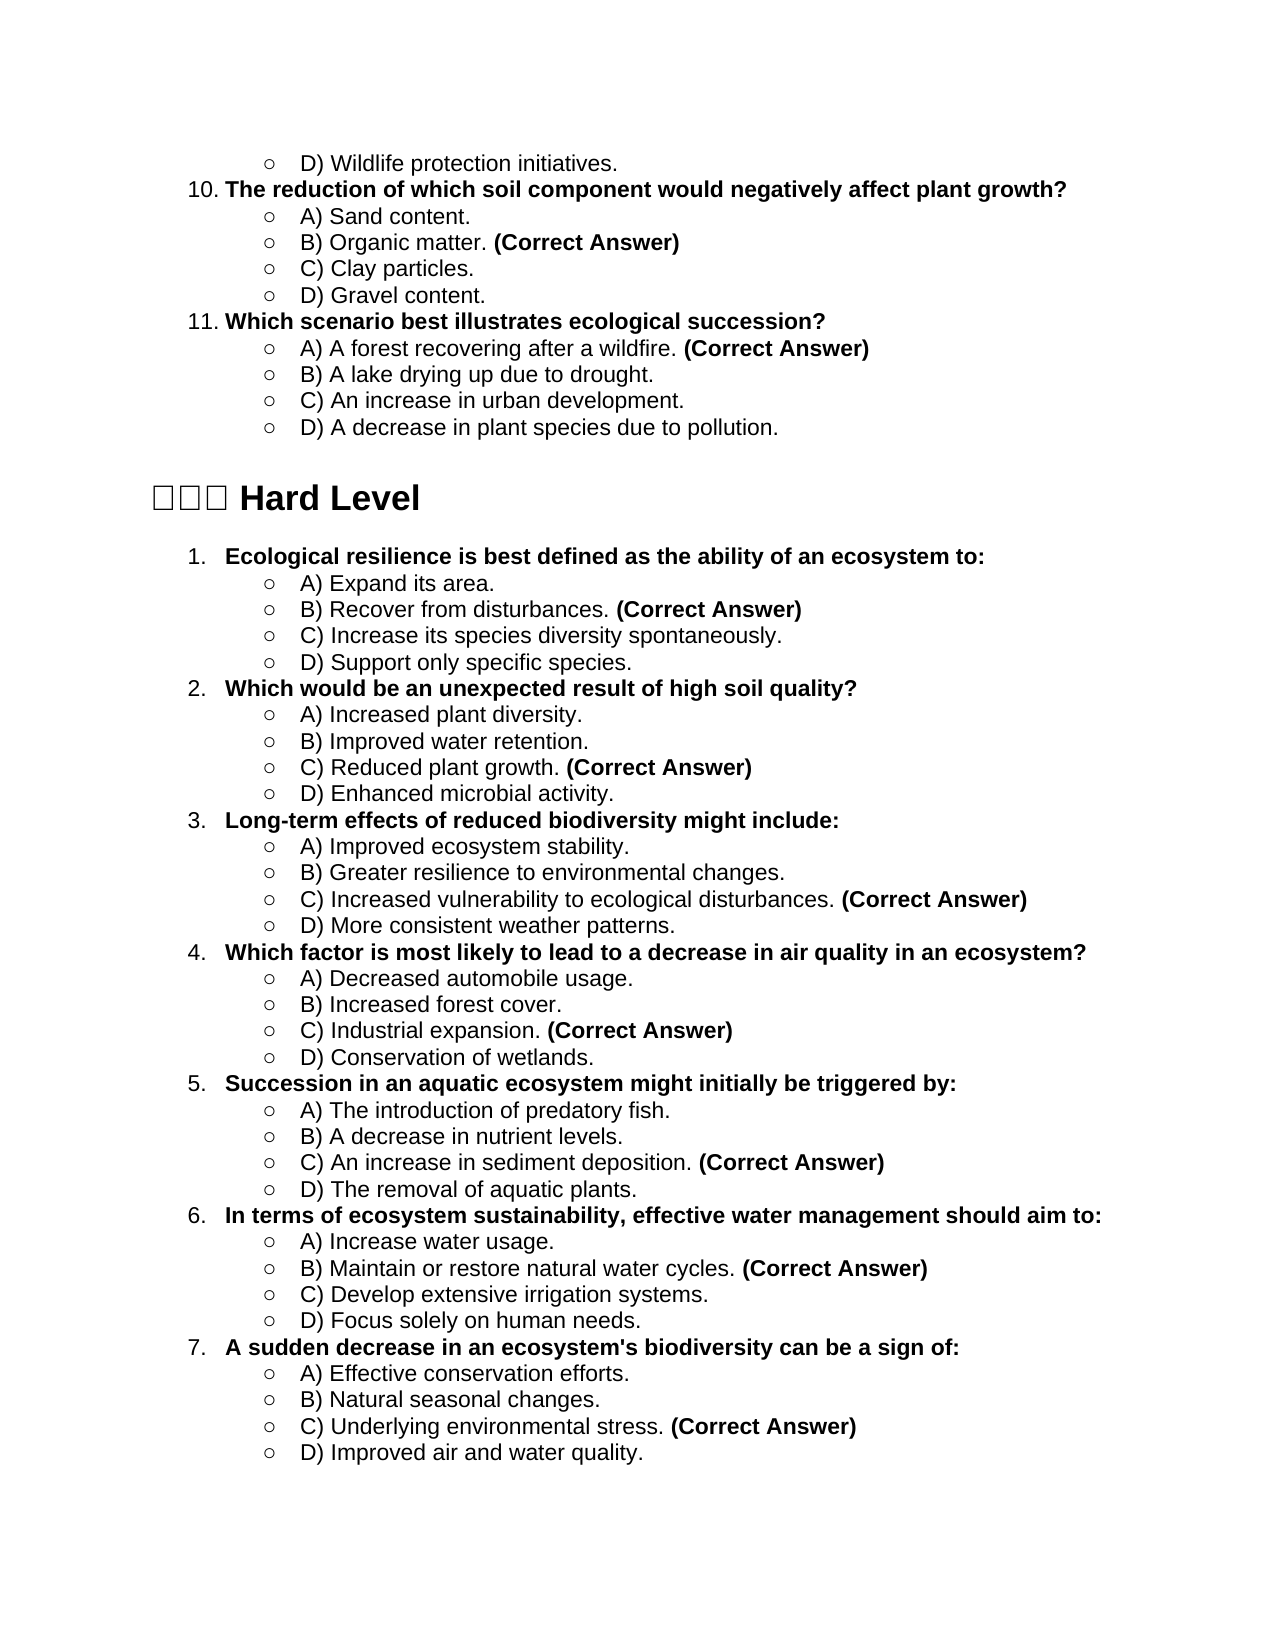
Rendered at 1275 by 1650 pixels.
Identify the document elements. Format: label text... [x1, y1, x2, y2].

list A) Sand content. [262, 203, 1125, 229]
list B) Improved water retention. [262, 728, 1125, 754]
list C) An increase in urban development. [262, 387, 1125, 413]
list C) Increased vulnerability to ecological disturbances. (Correct Answer) [262, 886, 1125, 912]
list A) Increase water usage. [262, 1228, 1125, 1255]
list B) Recover from disturbances. (Correct Answer) [262, 596, 1125, 622]
list Which would be an unexpected result of high soil quality? [187, 675, 1125, 701]
list D) Support only specific species. [262, 648, 1125, 675]
list D) Gravel content. [262, 282, 1125, 308]
list Which factor is most likely to lead to a decrease in air quality in an ecosystem? [187, 938, 1125, 965]
list D) A decrease in plant species due to pollution. [262, 413, 1125, 440]
list A) Decreased automobile usage. [262, 965, 1125, 991]
list A) The introduction of predatory fish. [262, 1097, 1125, 1123]
list A) Expand its area. [262, 569, 1125, 596]
list C) Industrial expansion. (Correct Answer) [262, 1017, 1125, 1044]
list B) Increased forest cover. [262, 991, 1125, 1017]
list Which scenario best illustrates ecological succession? [187, 308, 1125, 334]
list Long-term effects of reduced biodiversity might include: [187, 807, 1125, 833]
list D) Wildlife protection initiatives. [262, 150, 1125, 176]
list D) Enhanced microbial activity. [262, 780, 1125, 807]
list A) A forest recovering after a wildfire. (Correct Answer) [262, 334, 1125, 361]
list D) Improved air and water quality. [262, 1439, 1125, 1466]
list B) A decrease in nutrient levels. [262, 1123, 1125, 1149]
list The reduction of which soil component would negatively affect plant growth? [187, 176, 1125, 203]
list B) Maintain or restore natural water cycles. (Correct Answer) [262, 1255, 1125, 1281]
list C) Reduced plant growth. (Correct Answer) [262, 754, 1125, 780]
list C) Develop extensive irrigation systems. [262, 1281, 1125, 1307]
list B) Organic matter. (Correct Answer) [262, 229, 1125, 255]
list D) More consistent weather patterns. [262, 912, 1125, 938]
list B) A lake drying up due to drought. [262, 361, 1125, 387]
list Succession in an aquatic ecosystem might initially be triggered by: [187, 1070, 1125, 1097]
list C) Underlying environmental stress. (Correct Answer) [262, 1413, 1125, 1439]
list A) Increased plant diversity. [262, 701, 1125, 728]
list C) An increase in sediment deposition. (Correct Answer) [262, 1149, 1125, 1176]
list B) Natural seasonal changes. [262, 1386, 1125, 1413]
list In terms of ecosystem sustainability, effective water management should aim to: [187, 1202, 1125, 1228]
list C) Increase its species diversity spontaneously. [262, 622, 1125, 648]
list A) Effective conservation efforts. [262, 1360, 1125, 1386]
list A) Improved ecosystem stability. [262, 833, 1125, 859]
list C) Clay particles. [262, 255, 1125, 282]
subtitle 🌟🌟🌟 Hard Level [150, 477, 1125, 518]
list D) Focus solely on human needs. [262, 1307, 1125, 1334]
list Ecological resilience is best defined as the ability of an ecosystem to: [187, 543, 1125, 569]
list B) Greater resilience to environmental changes. [262, 859, 1125, 886]
list D) The removal of aquatic plants. [262, 1176, 1125, 1202]
list D) Conservation of wetlands. [262, 1044, 1125, 1070]
list A sudden decrease in an ecosystem's biodiversity can be a sign of: [187, 1334, 1125, 1360]
